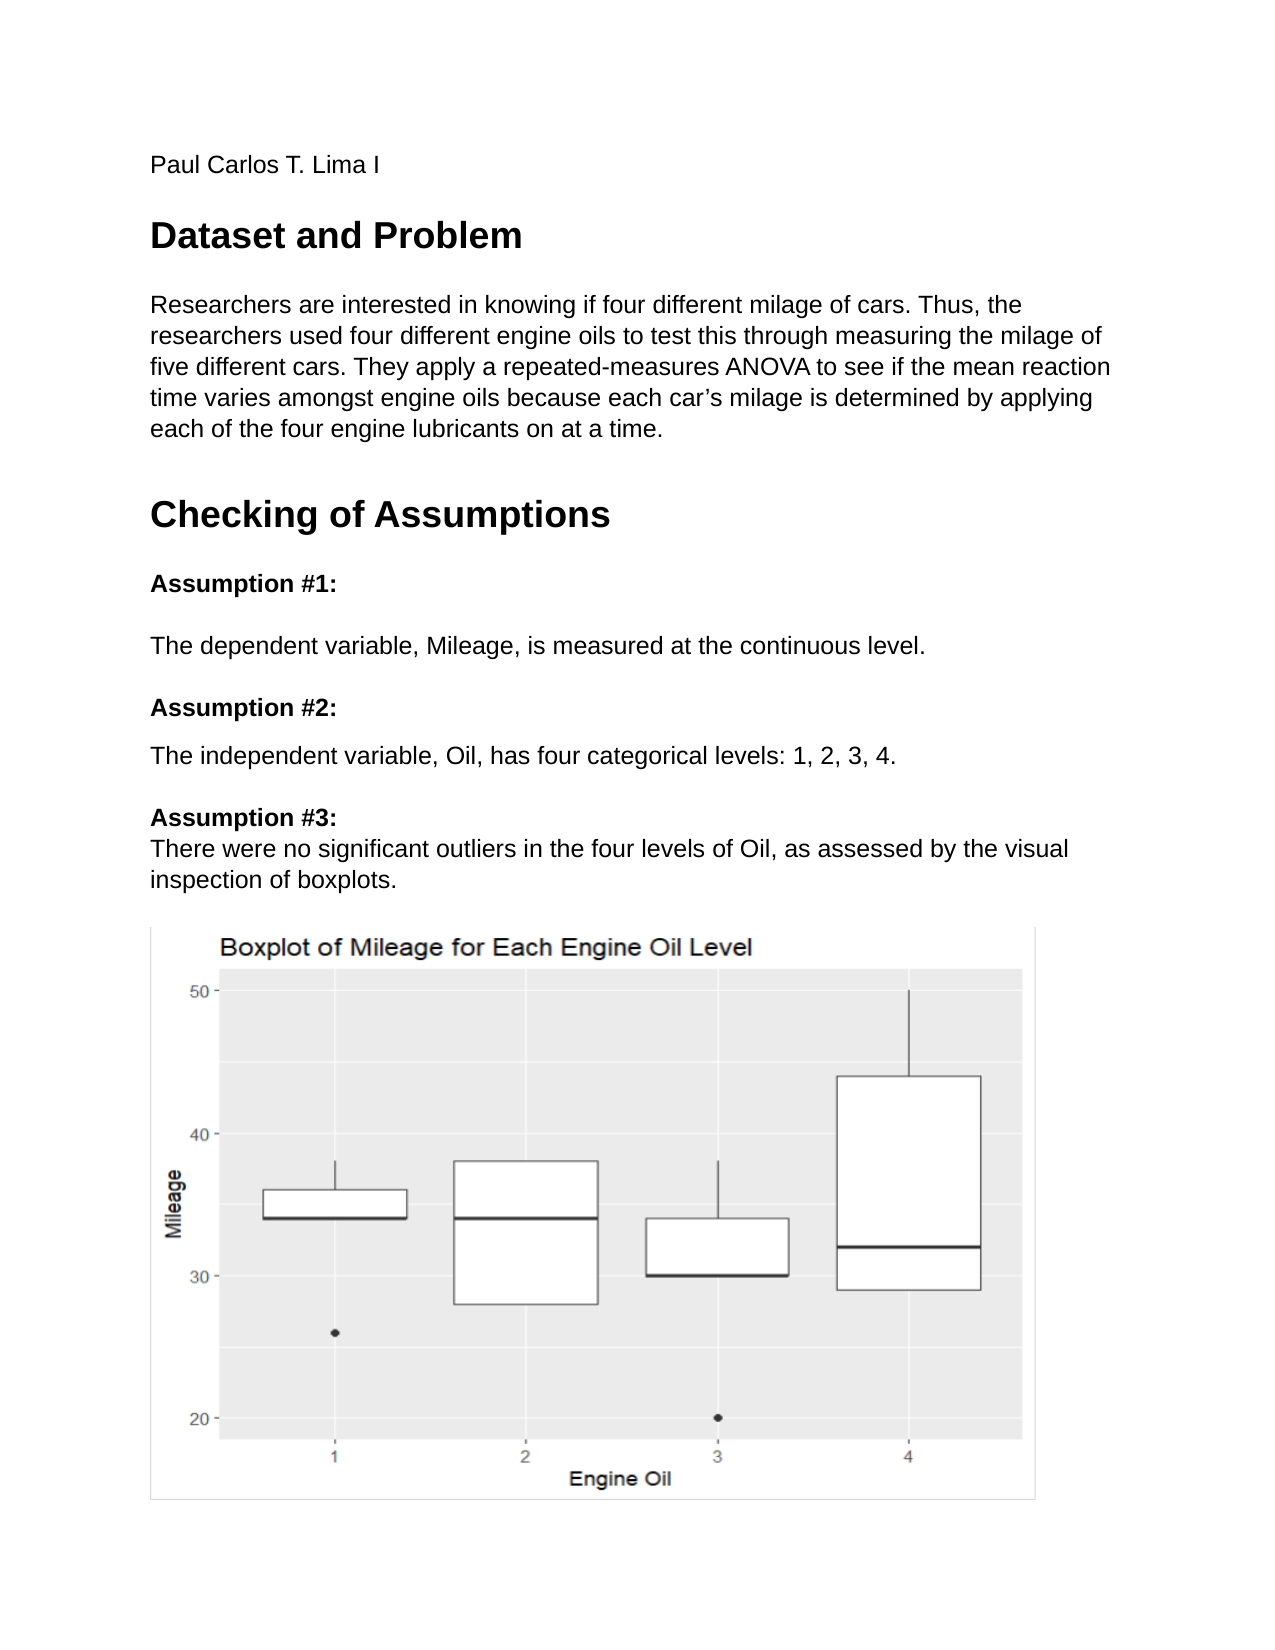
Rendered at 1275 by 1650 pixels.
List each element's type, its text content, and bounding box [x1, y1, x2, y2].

text Paul Carlos T. Lima I Dataset and Problem Researchers are interested in knowing if four different milage of cars. Thus, the researchers used four different engine oils to test this through measuring the milage of five different cars. They apply a repeated-measures ANOVA to see if the mean reaction time varies amongst engine oils because each car’s milage is determined by applying each of the four engine lubricants on at a time. Checking of Assumptions Assumption #1: The dependent variable, Mileage, is measured at the continuous level. Assumption #2: [150, 150, 1125, 722]
picture [150, 927, 1036, 1500]
